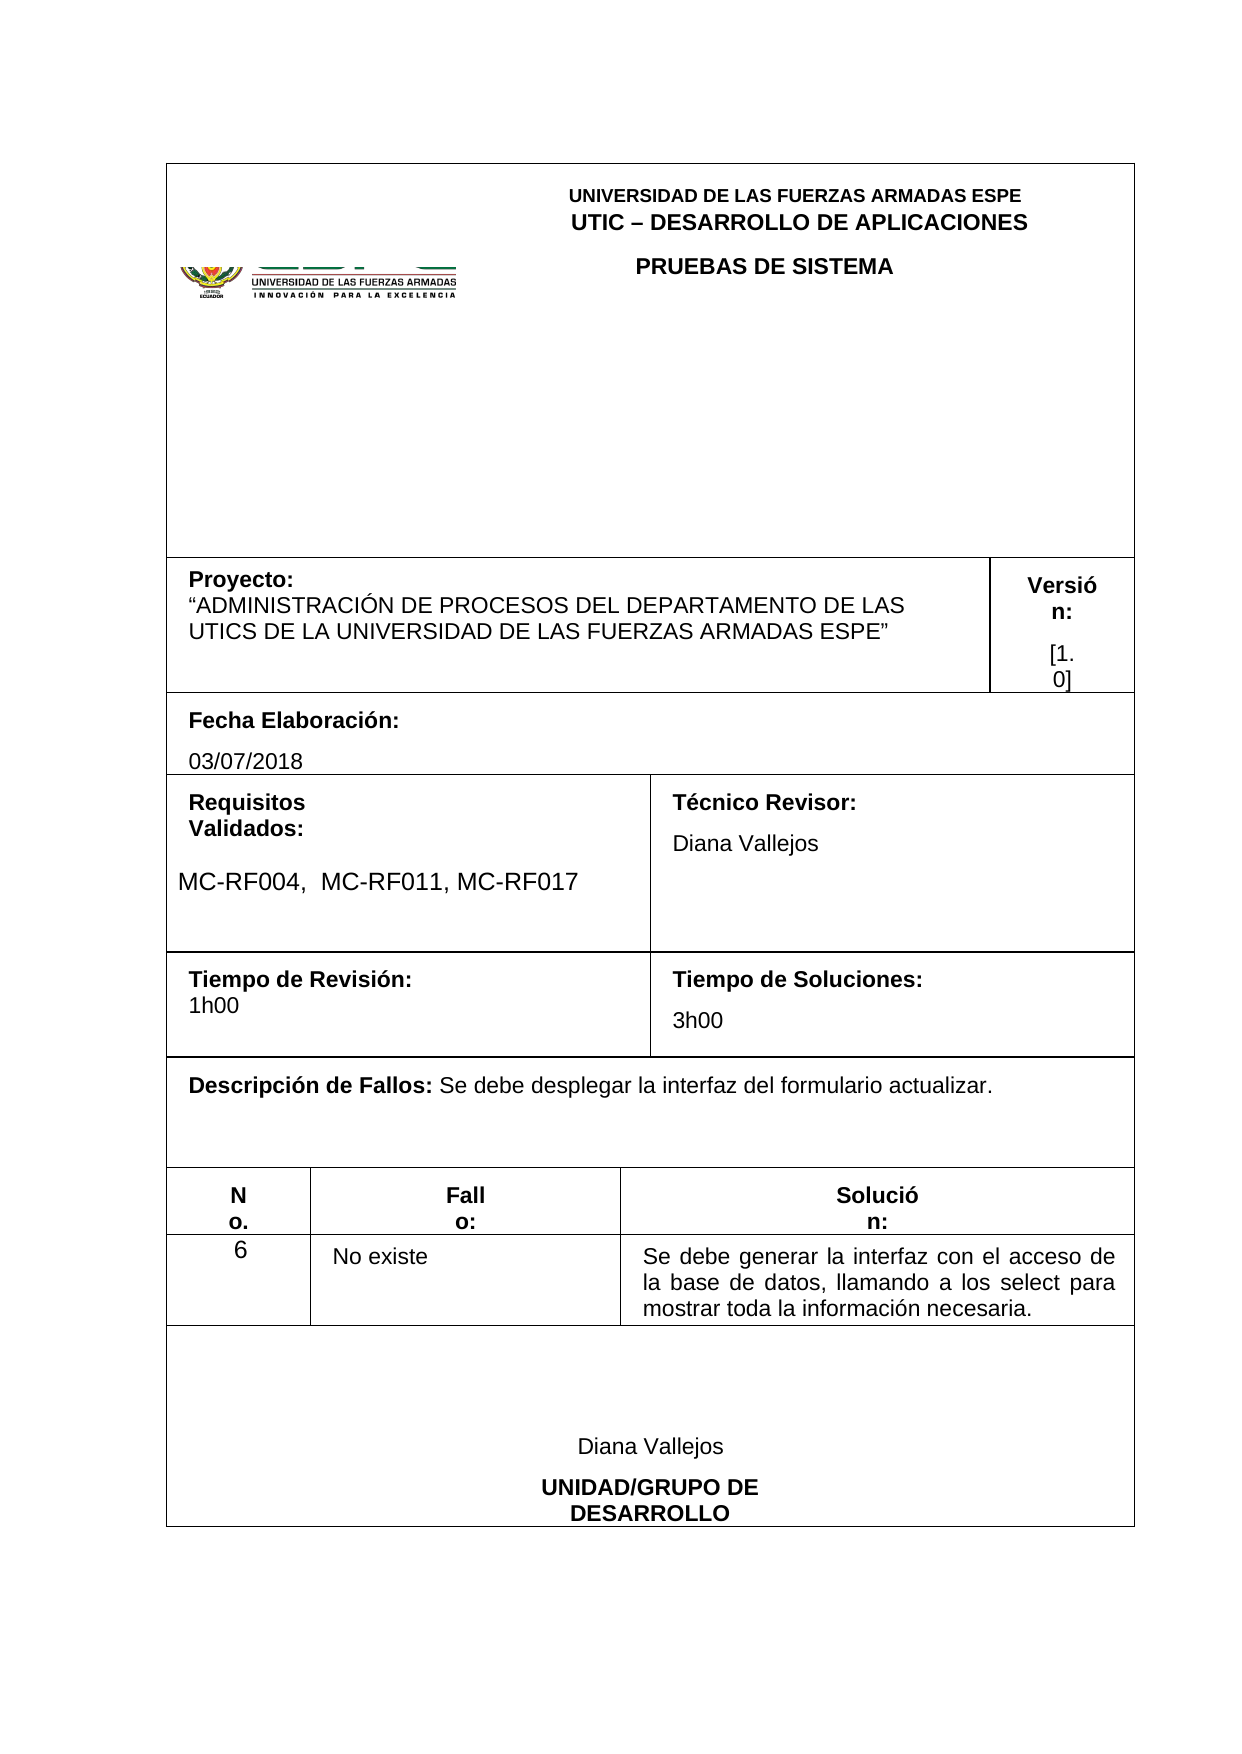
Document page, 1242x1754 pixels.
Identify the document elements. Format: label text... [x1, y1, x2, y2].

table_cell Tiempo de Revisión: 1h00 [167, 953, 650, 1056]
table_cell Solución: [621, 1168, 1134, 1234]
table_cell Técnico Revisor: Diana Vallejos [651, 775, 1134, 951]
table_header [167, 164, 465, 557]
table_cell Fecha Elaboración: 03/07/2018 [167, 693, 1134, 774]
table_cell Versión: [1.0] [991, 558, 1134, 692]
table_cell Diana Vallejos UNIDAD/GRUPO DE DESARROLLO [167, 1326, 1134, 1526]
table_cell Se debe generar la interfaz con el acceso de la base de datos, llamando a los select para mostrar toda la información necesaria. [621, 1235, 1134, 1325]
table_cell Descripción de Fallos: Se debe desplegar la interfaz del formulario actualizar. [167, 1058, 1134, 1167]
table_cell Proyecto: “ADMINISTRACIÓN DE PROCESOS DEL DEPARTAMENTO DE LAS UTICS DE LA UNIVERSIDAD DE LAS FUERZAS ARMADAS ESPE” [167, 558, 989, 692]
table_cell 6 [167, 1235, 310, 1325]
table_cell Fallo: [311, 1168, 620, 1234]
table_cell No. [167, 1168, 310, 1234]
table_cell Requisitos Validados: MC-RF004, MC-RF011, MC-RF017 [167, 775, 650, 951]
picture [177, 267, 456, 298]
table_header UNIVERSIDAD DE LAS FUERZAS ARMADAS ESPE UTIC – DESARROLLO DE APLICACIONES PRUEBAS DE SISTEMA [465, 164, 1134, 557]
table_cell Tiempo de Soluciones: 3h00 [651, 953, 1134, 1056]
table_cell No existe [311, 1235, 620, 1325]
